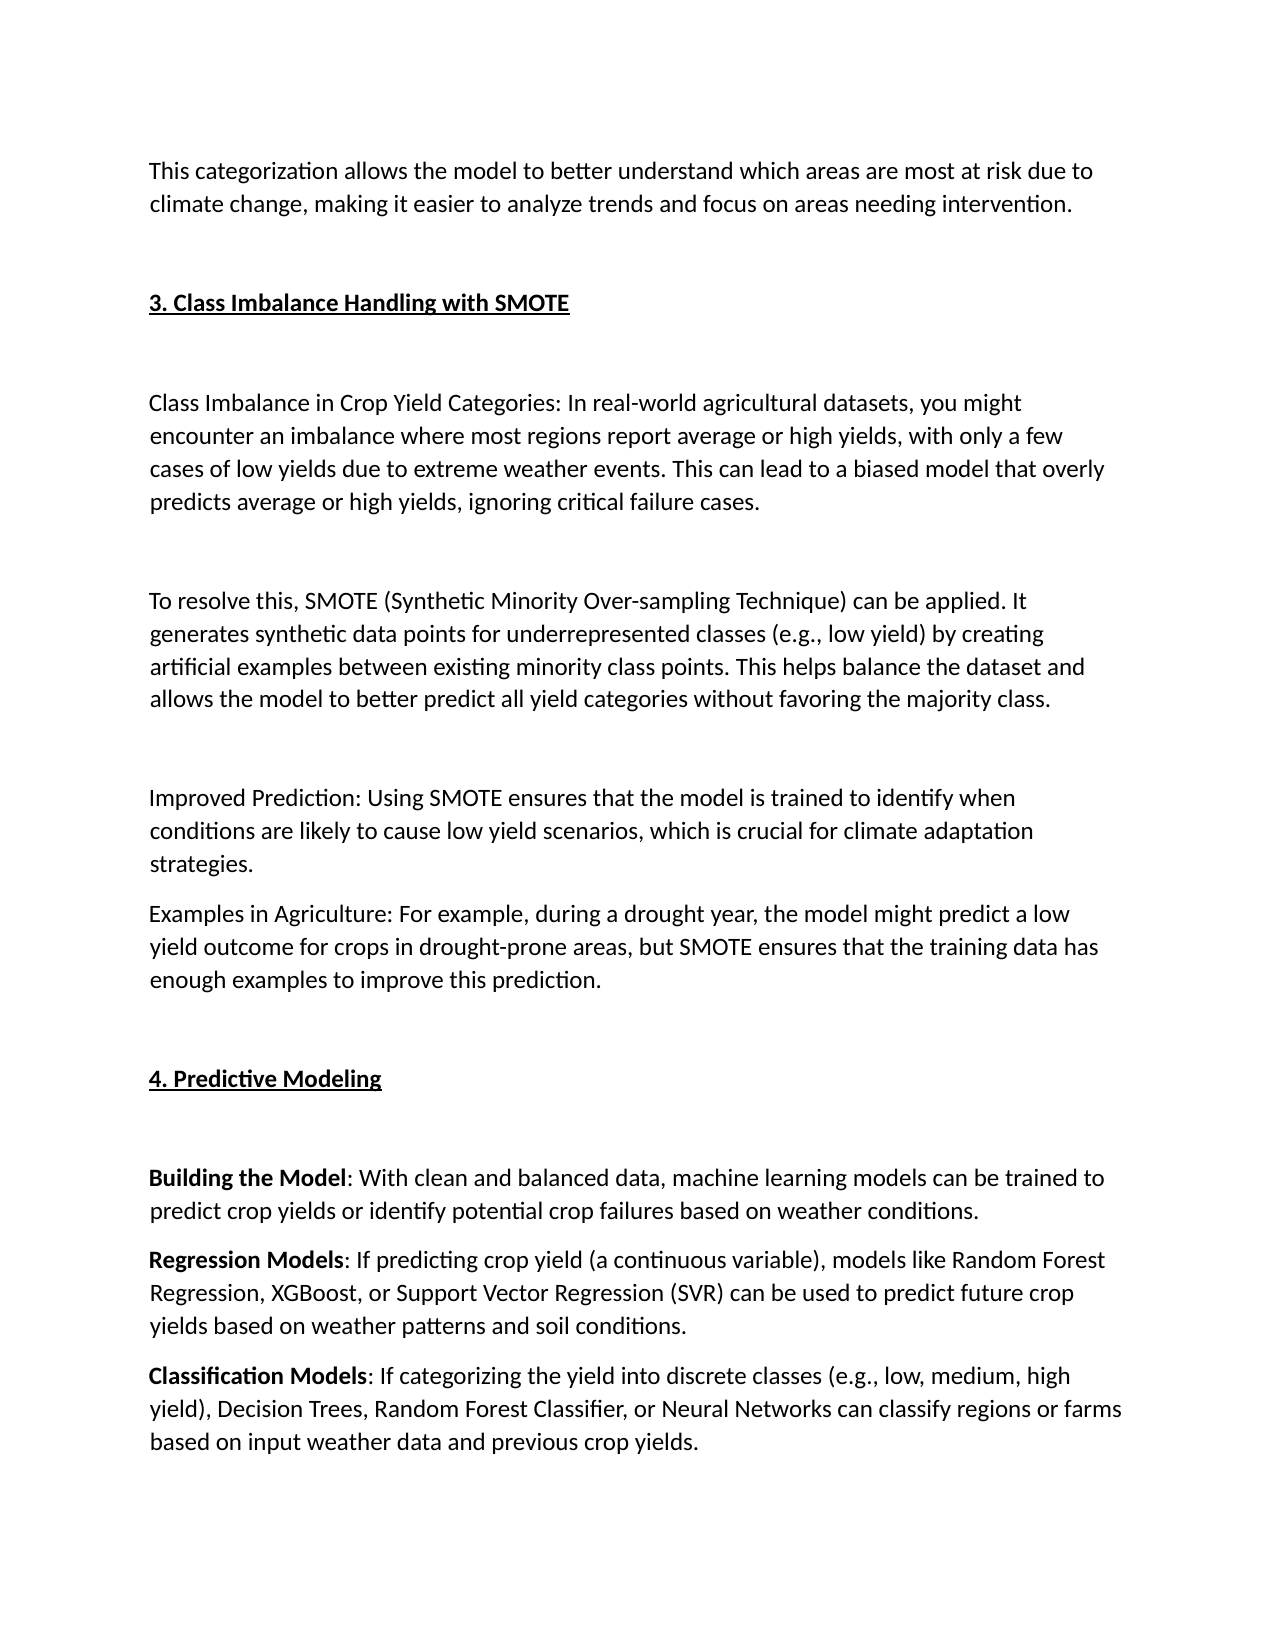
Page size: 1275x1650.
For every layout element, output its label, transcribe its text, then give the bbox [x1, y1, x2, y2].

text This categorization allows the model to better understand which areas are most at risk due to climate change, making it easier to analyze trends and focus on areas needing intervention. [148, 155, 1124, 219]
text Regression Models: If predicting crop yield (a continuous variable), models like Random Forest Regression, XGBoost, or Support Vector Regression (SVR) can be used to predict future crop yields based on weather patterns and soil conditions. [148, 1244, 1124, 1341]
text To resolve this, SMOTE (Synthetic Minority Over-sampling Technique) can be applied. It generates synthetic data points for underrepresented classes (e.g., low yield) by creating artificial examples between existing minority class points. This helps balance the dataset and allows the model to better predict all yield categories without favoring the majority class. [148, 585, 1124, 714]
text Improved Prediction: Using SMOTE ensures that the model is trained to identify when conditions are likely to cause low yield scenarios, which is crucial for climate adaptation strategies. [148, 783, 1124, 879]
subtitle 3. Class Imbalance Handling with SMOTE [148, 287, 1124, 318]
text Building the Model: With clean and balanced data, machine learning models can be trained to predict crop yields or identify potential crop failures based on weather conditions. [148, 1162, 1124, 1226]
text Classification Models: If categorizing the yield into discrete classes (e.g., low, medium, high yield), Decision Trees, Random Forest Classifier, or Neural Networks can classify regions or farms based on input weather data and previous crop yields. [148, 1360, 1124, 1456]
subtitle 4. Predictive Modeling [148, 1063, 1124, 1093]
text Examples in Agriculture: For example, during a drought year, the model might predict a low yield outcome for crops in drought-prone areas, but SMOTE ensures that the training data has enough examples to improve this prediction. [148, 898, 1124, 994]
text Class Imbalance in Crop Yield Categories: In real-world agricultural datasets, you might encounter an imbalance where most regions report average or high yields, with only a few cases of low yields due to extreme weather events. This can lead to a biased model that overly predicts average or high yields, ignoring critical failure cases. [148, 387, 1124, 516]
